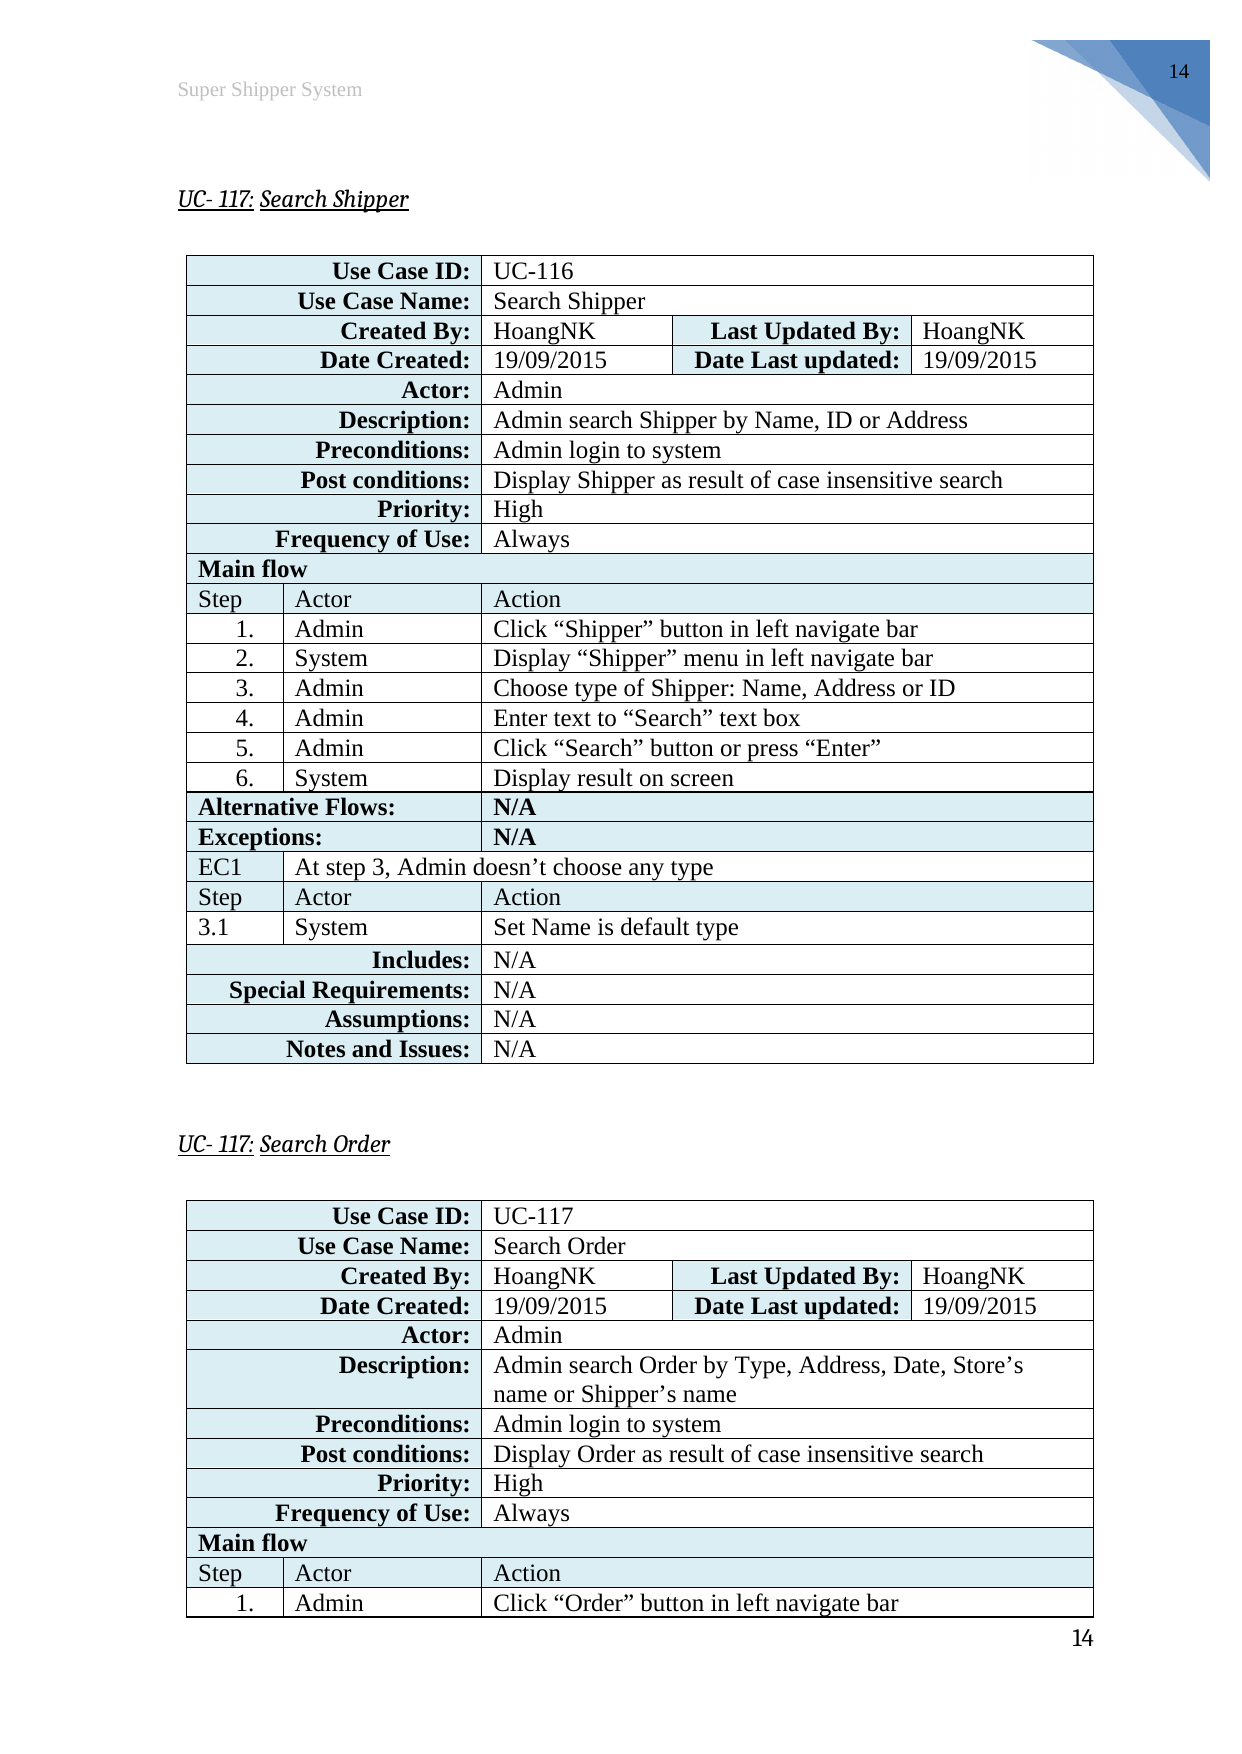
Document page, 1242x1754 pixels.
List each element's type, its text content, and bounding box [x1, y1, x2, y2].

table_cell Search Order [482, 1231, 1093, 1260]
table_cell Actor: [187, 1321, 481, 1349]
table_cell Set Name is default type [482, 912, 1093, 944]
table_cell Frequency of Use: [187, 524, 481, 553]
table_header Use Case ID: [187, 256, 481, 285]
table_cell Main flow [187, 1528, 1093, 1557]
table_cell Choose type of Shipper: Name, Address or ID [482, 673, 1093, 702]
table_cell Actor [284, 882, 481, 911]
table_cell Date Created: [187, 1291, 481, 1319]
table_cell Click “Shipper” button in left navigate bar [482, 614, 1093, 642]
table_cell Created By: [187, 1261, 481, 1290]
table_cell Admin [482, 1321, 1093, 1349]
table_cell N/A [482, 1005, 1093, 1033]
table_cell Exceptions: [187, 822, 481, 851]
table_cell Search Shipper [482, 286, 1093, 315]
table_cell [187, 733, 283, 762]
table_cell At step 3, Admin doesn’t choose any type [284, 852, 1093, 881]
table_cell Admin [284, 1588, 481, 1616]
table_cell Step [187, 1558, 283, 1587]
table_cell Admin [482, 375, 1093, 404]
table_cell Admin [284, 733, 481, 762]
table_cell High [482, 495, 1093, 523]
table_cell Assumptions: [187, 1005, 481, 1033]
subtitle UC- 117: Search Shipper [177, 185, 1094, 214]
table_cell Frequency of Use: [187, 1498, 481, 1527]
table_cell Preconditions: [187, 435, 481, 464]
table_cell Click “Order” button in left navigate bar [482, 1588, 1093, 1616]
table_cell 19/09/2015 [482, 1291, 672, 1319]
table_cell [187, 673, 283, 702]
table_cell Alternative Flows: [187, 793, 481, 821]
subtitle UC- 117: Search Order [177, 1130, 1094, 1159]
table_cell 19/09/2015 [482, 346, 672, 374]
table_header UC-116 [482, 256, 1093, 285]
table_cell N/A [482, 1034, 1093, 1063]
table_cell [187, 703, 283, 732]
picture [1029, 40, 1210, 182]
table_cell [187, 644, 283, 672]
table_cell N/A [482, 975, 1093, 1003]
table_cell Actor [284, 1558, 481, 1587]
table_cell Step [187, 584, 283, 613]
table_cell Preconditions: [187, 1409, 481, 1438]
table_cell Priority: [187, 1469, 481, 1497]
table_cell Actor: [187, 375, 481, 404]
table_cell Always [482, 524, 1093, 553]
table_cell Date Last updated: [673, 346, 911, 374]
table_cell Special Requirements: [187, 975, 481, 1003]
table_cell Action [482, 1558, 1093, 1587]
table_cell 19/09/2015 [912, 1291, 1093, 1319]
table_header UC-117 [482, 1201, 1093, 1230]
table_cell Created By: [187, 316, 481, 344]
table_cell Admin login to system [482, 435, 1093, 464]
table_header Use Case ID: [187, 1201, 481, 1230]
table_cell Last Updated By: [673, 316, 911, 344]
table_cell [187, 763, 283, 791]
table_cell Post conditions: [187, 1439, 481, 1467]
table_cell HoangNK [912, 316, 1093, 344]
table_cell Admin [284, 673, 481, 702]
table_cell N/A [482, 945, 1093, 974]
table_cell HoangNK [482, 1261, 672, 1290]
table_cell Description: [187, 405, 481, 434]
table_cell Enter text to “Search” text box [482, 703, 1093, 732]
table_cell Admin [284, 703, 481, 732]
table_cell Description: [187, 1350, 481, 1408]
table_cell System [284, 644, 481, 672]
table_cell Admin [284, 614, 481, 642]
table_cell 3.1 [187, 912, 283, 944]
table_cell Display “Shipper” menu in left navigate bar [482, 644, 1093, 672]
table_cell Action [482, 882, 1093, 911]
table_cell Priority: [187, 495, 481, 523]
table_cell Display result on screen [482, 763, 1093, 791]
table_cell Use Case Name: [187, 286, 481, 315]
table_cell HoangNK [482, 316, 672, 344]
table_cell Date Last updated: [673, 1291, 911, 1319]
table_cell [187, 1588, 283, 1616]
table_cell Last Updated By: [673, 1261, 911, 1290]
table_cell Post conditions: [187, 465, 481, 493]
table_cell Includes: [187, 945, 481, 974]
table_cell Admin search Order by Type, Address, Date, Store’s name or Shipper’s name [482, 1350, 1093, 1408]
table_cell System [284, 763, 481, 791]
table_cell Main flow [187, 554, 1093, 583]
table_cell 19/09/2015 [912, 346, 1093, 374]
table_cell High [482, 1469, 1093, 1497]
table_cell EC1 [187, 852, 283, 881]
table_cell Actor [284, 584, 481, 613]
table_cell Notes and Issues: [187, 1034, 481, 1063]
table_cell Click “Search” button or press “Enter” [482, 733, 1093, 762]
table_cell N/A [482, 822, 1093, 851]
table_cell N/A [482, 793, 1093, 821]
table_cell Action [482, 584, 1093, 613]
table_cell Use Case Name: [187, 1231, 481, 1260]
table_cell Step [187, 882, 283, 911]
table_cell Date Created: [187, 346, 481, 374]
table_cell Admin login to system [482, 1409, 1093, 1438]
table_cell Display Order as result of case insensitive search [482, 1439, 1093, 1467]
table_cell System [284, 912, 481, 944]
table_cell Always [482, 1498, 1093, 1527]
table_cell Admin search Shipper by Name, ID or Address [482, 405, 1093, 434]
table_cell HoangNK [912, 1261, 1093, 1290]
table_cell [187, 614, 283, 642]
table_cell Display Shipper as result of case insensitive search [482, 465, 1093, 493]
